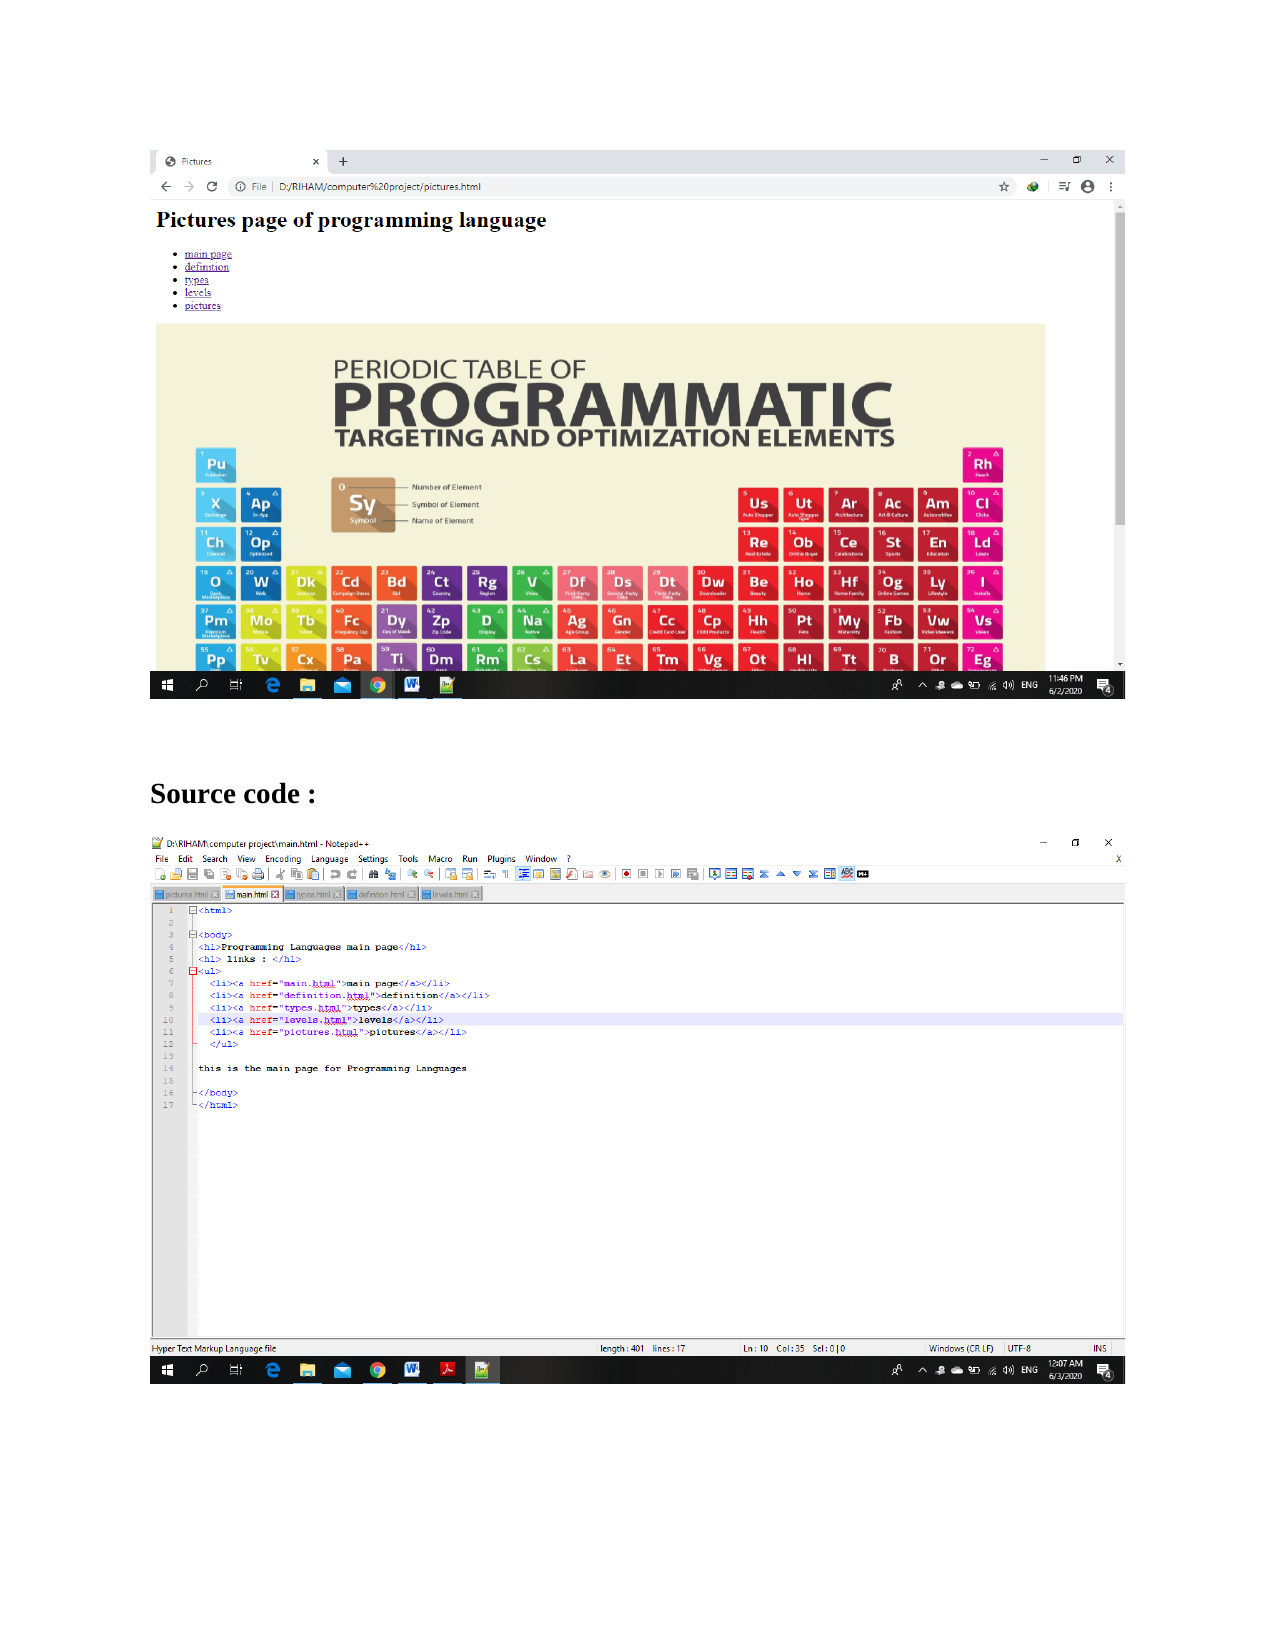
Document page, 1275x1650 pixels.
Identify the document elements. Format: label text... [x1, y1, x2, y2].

picture [150, 150, 1125, 699]
text Source code : [150, 776, 1125, 810]
picture [150, 835, 1125, 1384]
